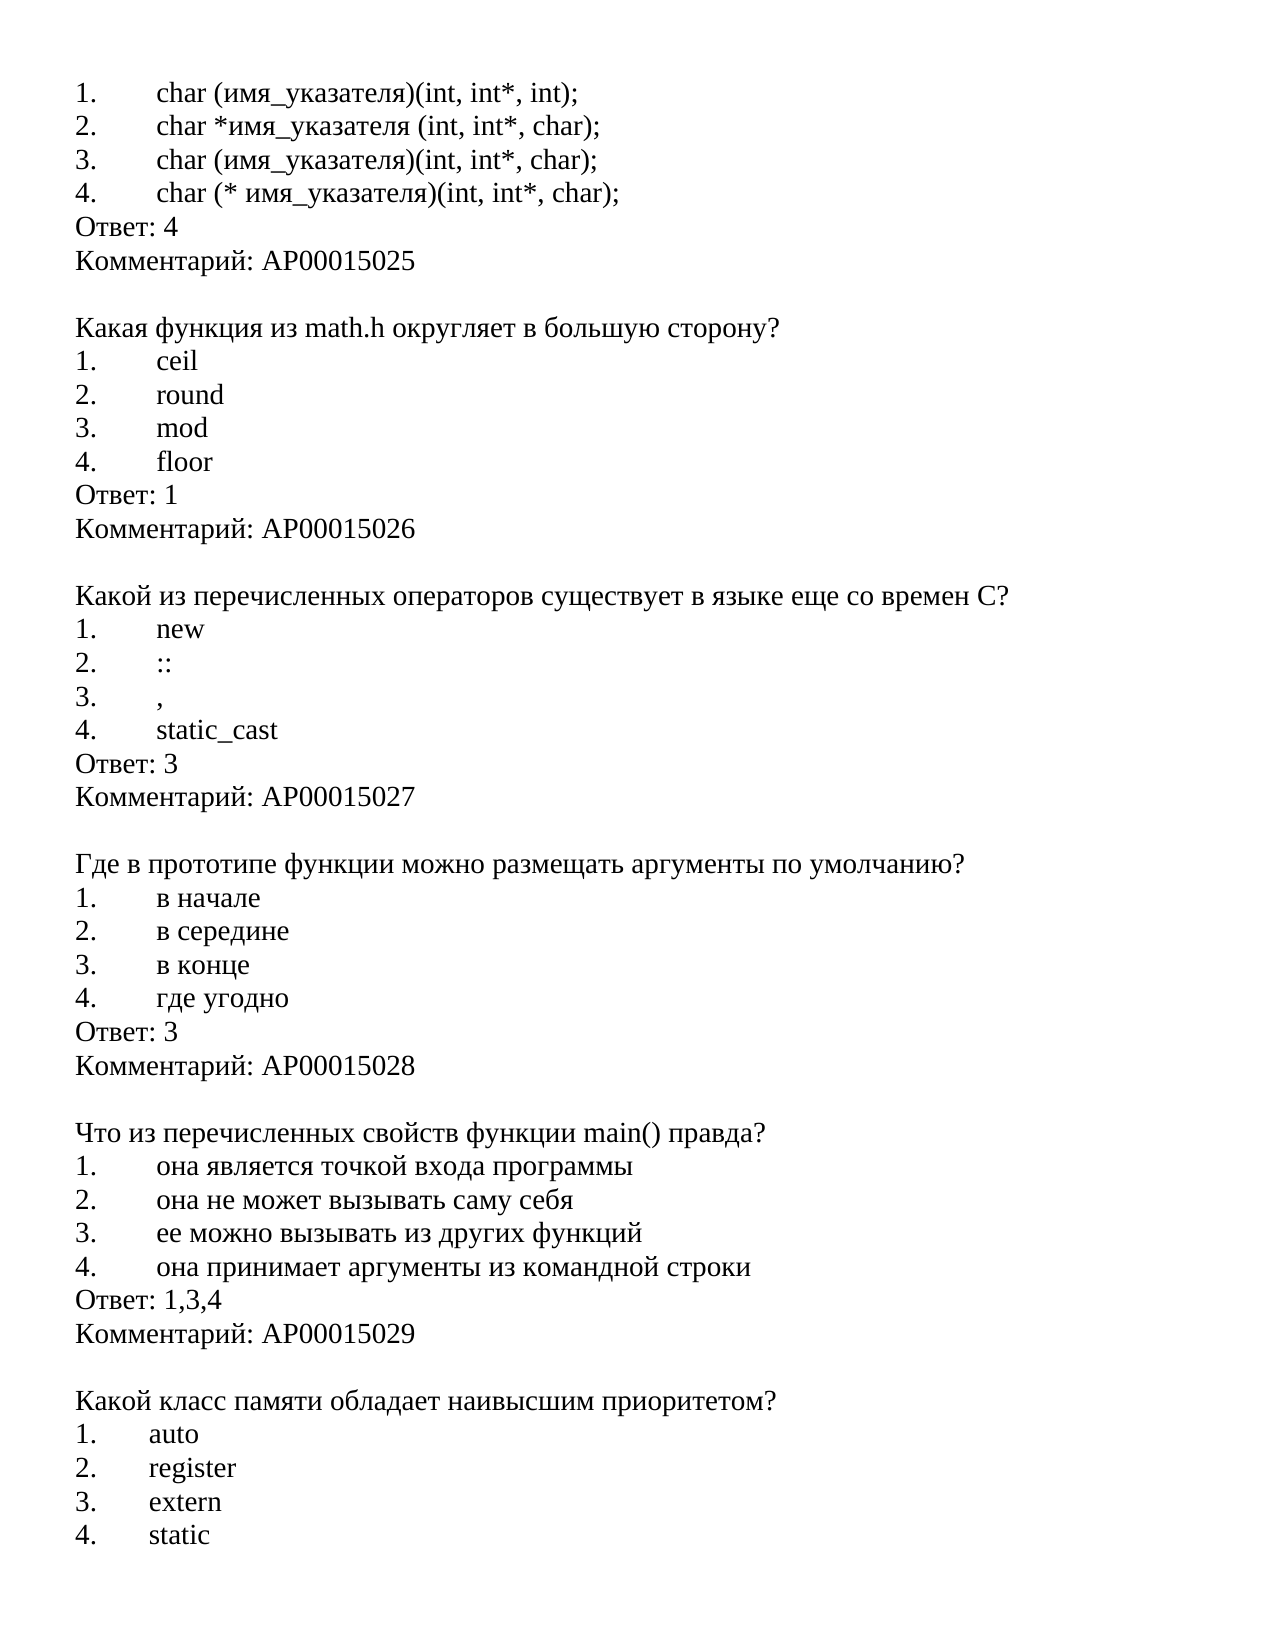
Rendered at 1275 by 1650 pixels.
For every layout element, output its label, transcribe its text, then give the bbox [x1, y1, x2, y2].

text 1. ceil [75, 343, 1200, 377]
text Ответ: 1,3,4 [75, 1282, 1200, 1316]
text Комментарий: AP00015028 [75, 1048, 1200, 1081]
text 4. char (* имя_указателя)(int, int*, char); [75, 176, 1200, 209]
text Комментарий: AP00015029 [75, 1316, 1200, 1349]
text Ответ: 3 [75, 746, 1200, 779]
text Где в прототипе функции можно размещать аргументы по умолчанию? [75, 846, 1200, 880]
text 4. floor [75, 444, 1200, 477]
text 1. auto [75, 1417, 1200, 1450]
text 4. она принимает аргументы из командной строки [75, 1249, 1200, 1282]
text 2. char *имя_указателя (int, int*, char); [75, 108, 1200, 142]
text 4. static_cast [75, 712, 1200, 746]
text 1. она является точкой входа программы [75, 1148, 1200, 1182]
text Какой из перечисленных операторов существует в языке еще со времен C? [75, 578, 1200, 612]
text Какой класс памяти обладает наивысшим приоритетом? [75, 1383, 1200, 1417]
text 1. в начале [75, 880, 1200, 913]
text Комментарий: AP00015027 [75, 779, 1200, 813]
text Что из перечисленных свойств функции main() правда? [75, 1115, 1200, 1148]
text 3. extern [75, 1484, 1200, 1517]
text 2. register [75, 1450, 1200, 1484]
text 2. :: [75, 645, 1200, 679]
text 2. round [75, 377, 1200, 410]
text Комментарий: AP00015026 [75, 511, 1200, 544]
text Ответ: 3 [75, 1014, 1200, 1048]
text Комментарий: AP00015025 [75, 243, 1200, 276]
text 3. mod [75, 410, 1200, 444]
text 2. в середине [75, 913, 1200, 947]
text Ответ: 1 [75, 477, 1200, 511]
text 2. она не может вызывать саму себя [75, 1182, 1200, 1215]
text 3. ее можно вызывать из других функций [75, 1215, 1200, 1249]
text 3. в конце [75, 947, 1200, 981]
text 1. char (имя_указателя)(int, int*, int); [75, 75, 1200, 108]
text 3. , [75, 679, 1200, 712]
text Какая функция из math.h округляет в большую сторону? [75, 310, 1200, 343]
text 1. new [75, 612, 1200, 645]
text 3. char (имя_указателя)(int, int*, char); [75, 142, 1200, 176]
text 4. static [75, 1517, 1200, 1551]
text Ответ: 4 [75, 209, 1200, 243]
text 4. где угодно [75, 981, 1200, 1014]
